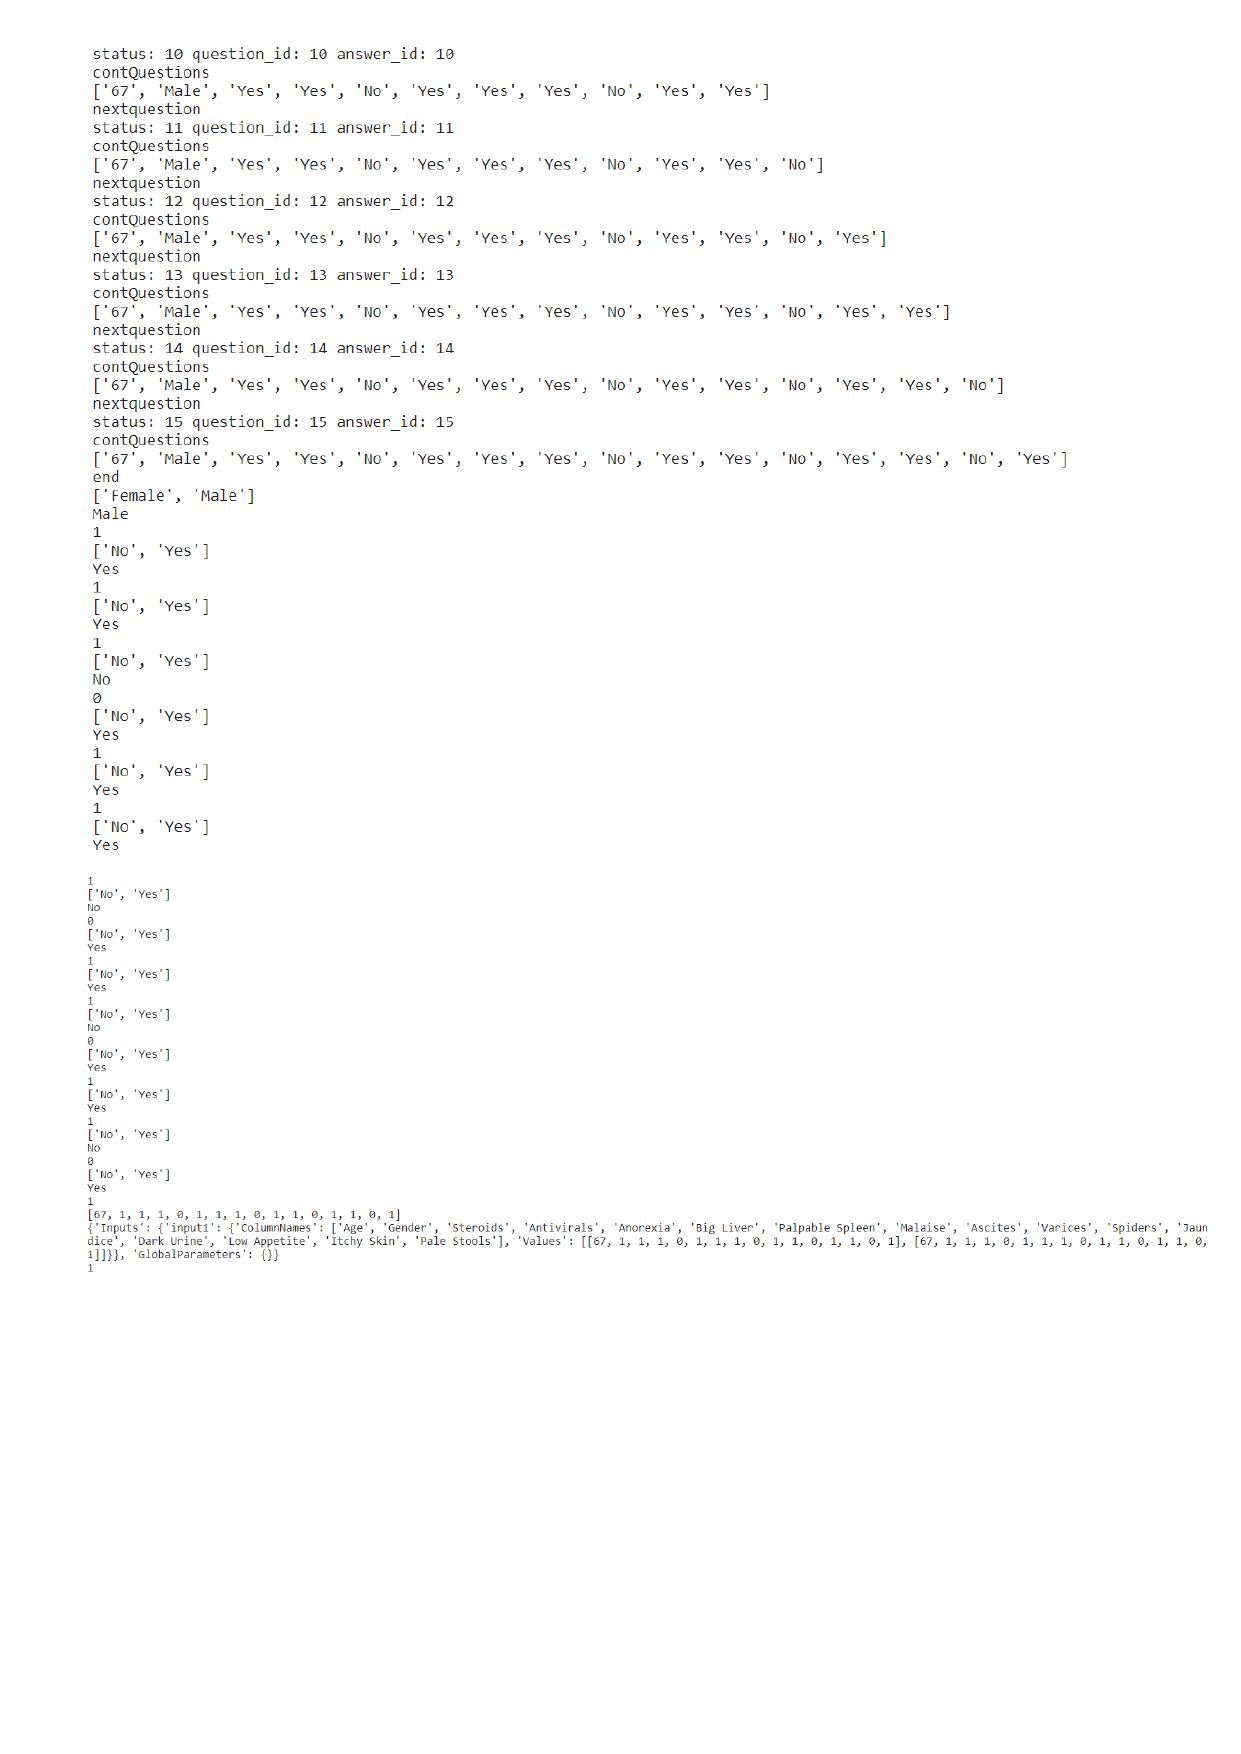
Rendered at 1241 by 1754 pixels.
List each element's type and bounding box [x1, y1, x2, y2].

picture [59, 44, 1123, 856]
picture [59, 874, 1218, 1278]
